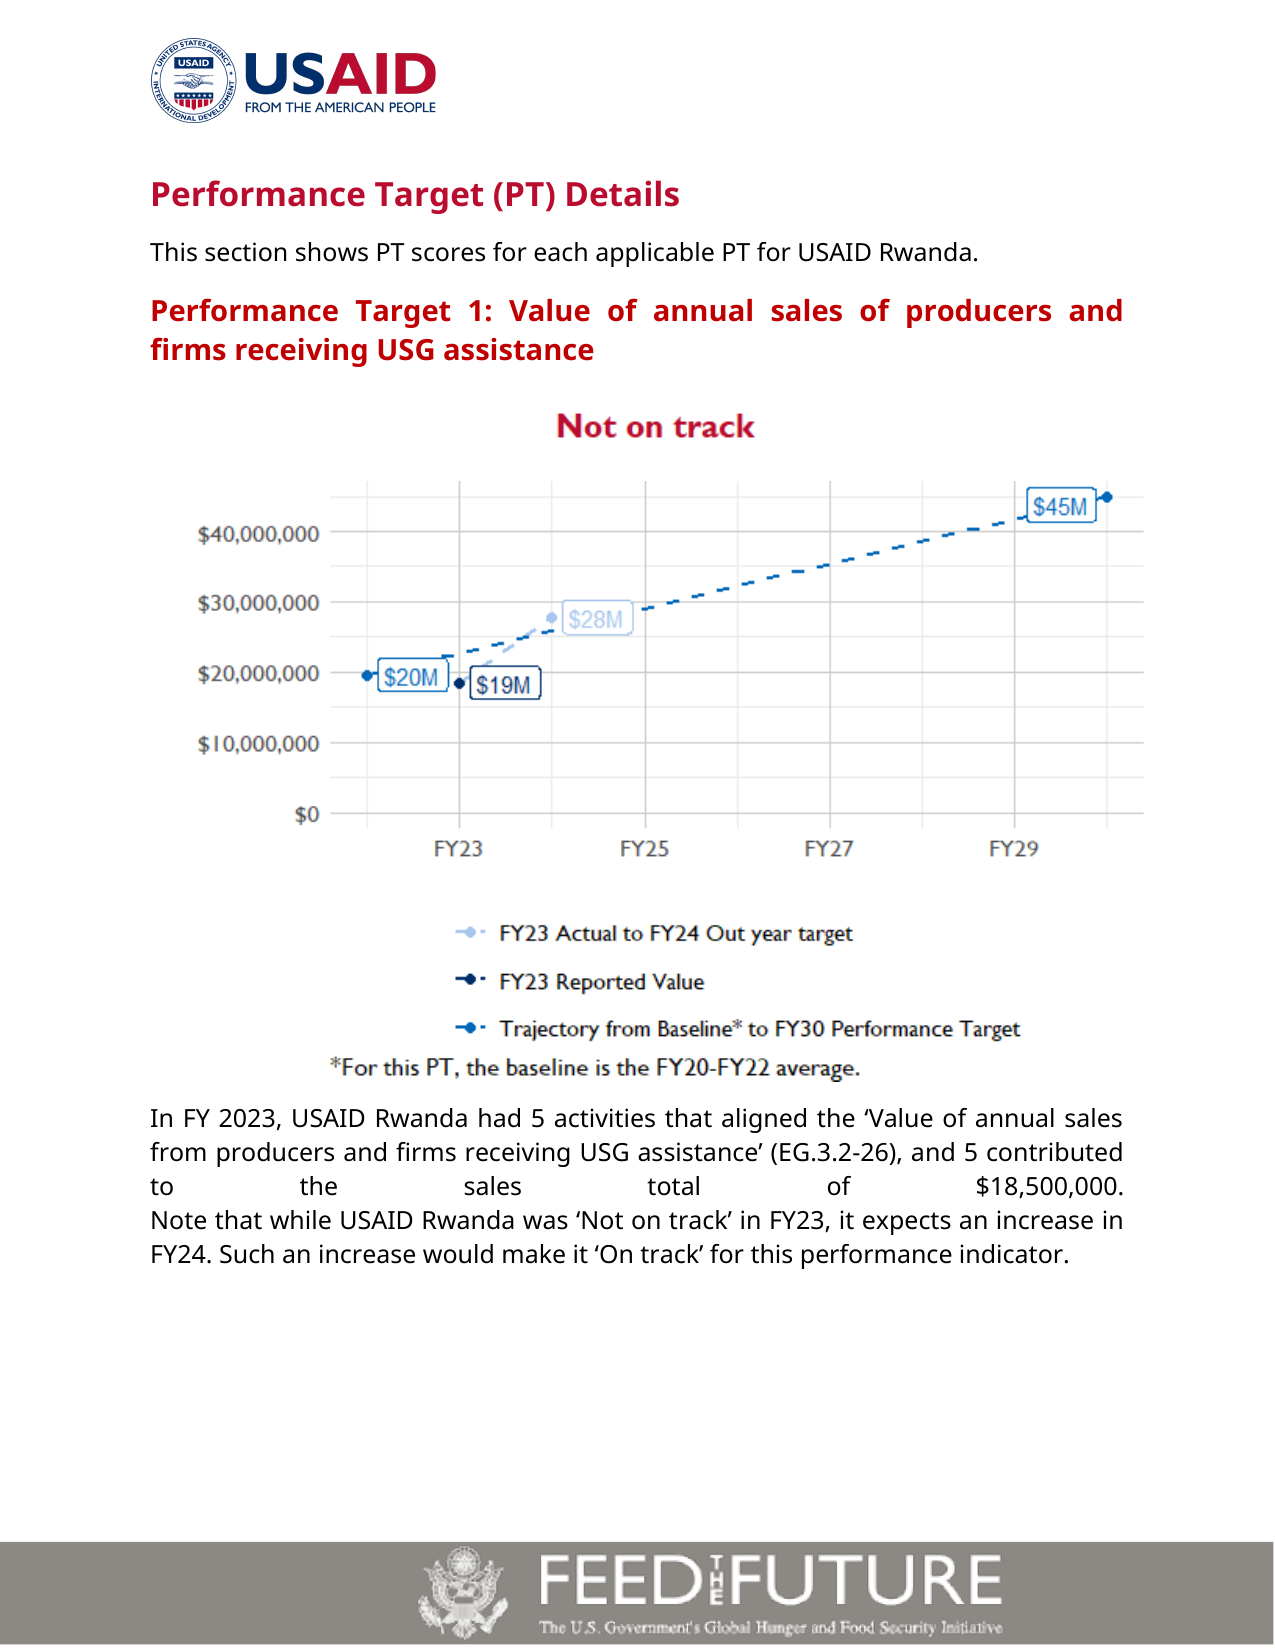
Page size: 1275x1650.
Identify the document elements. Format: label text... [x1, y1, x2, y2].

picture [151, 38, 436, 123]
subtitle Performance Target (PT) Details [150, 171, 1125, 216]
subtitle Performance Target 1: Value of annual sales of producers and firms receiving USG assistance [150, 290, 1125, 369]
picture [168, 481, 1144, 1082]
picture [414, 1540, 1010, 1645]
text This section shows PT scores for each applicable PT for USAID Rwanda. [150, 235, 1125, 269]
text In FY 2023, USAID Rwanda had 5 activities that aligned the ‘Value of annual sales from producers and firms receiving USG assistance’ (EG.3.2-26), and 5 contributed to the sales total of $18,500,000. Note that while USAID Rwanda was ‘Not on track’ in FY23, it expects an increase in FY24. Such an increase would make it ‘On track’ for this performance indicator. [150, 1101, 1125, 1271]
picture [168, 388, 1144, 463]
